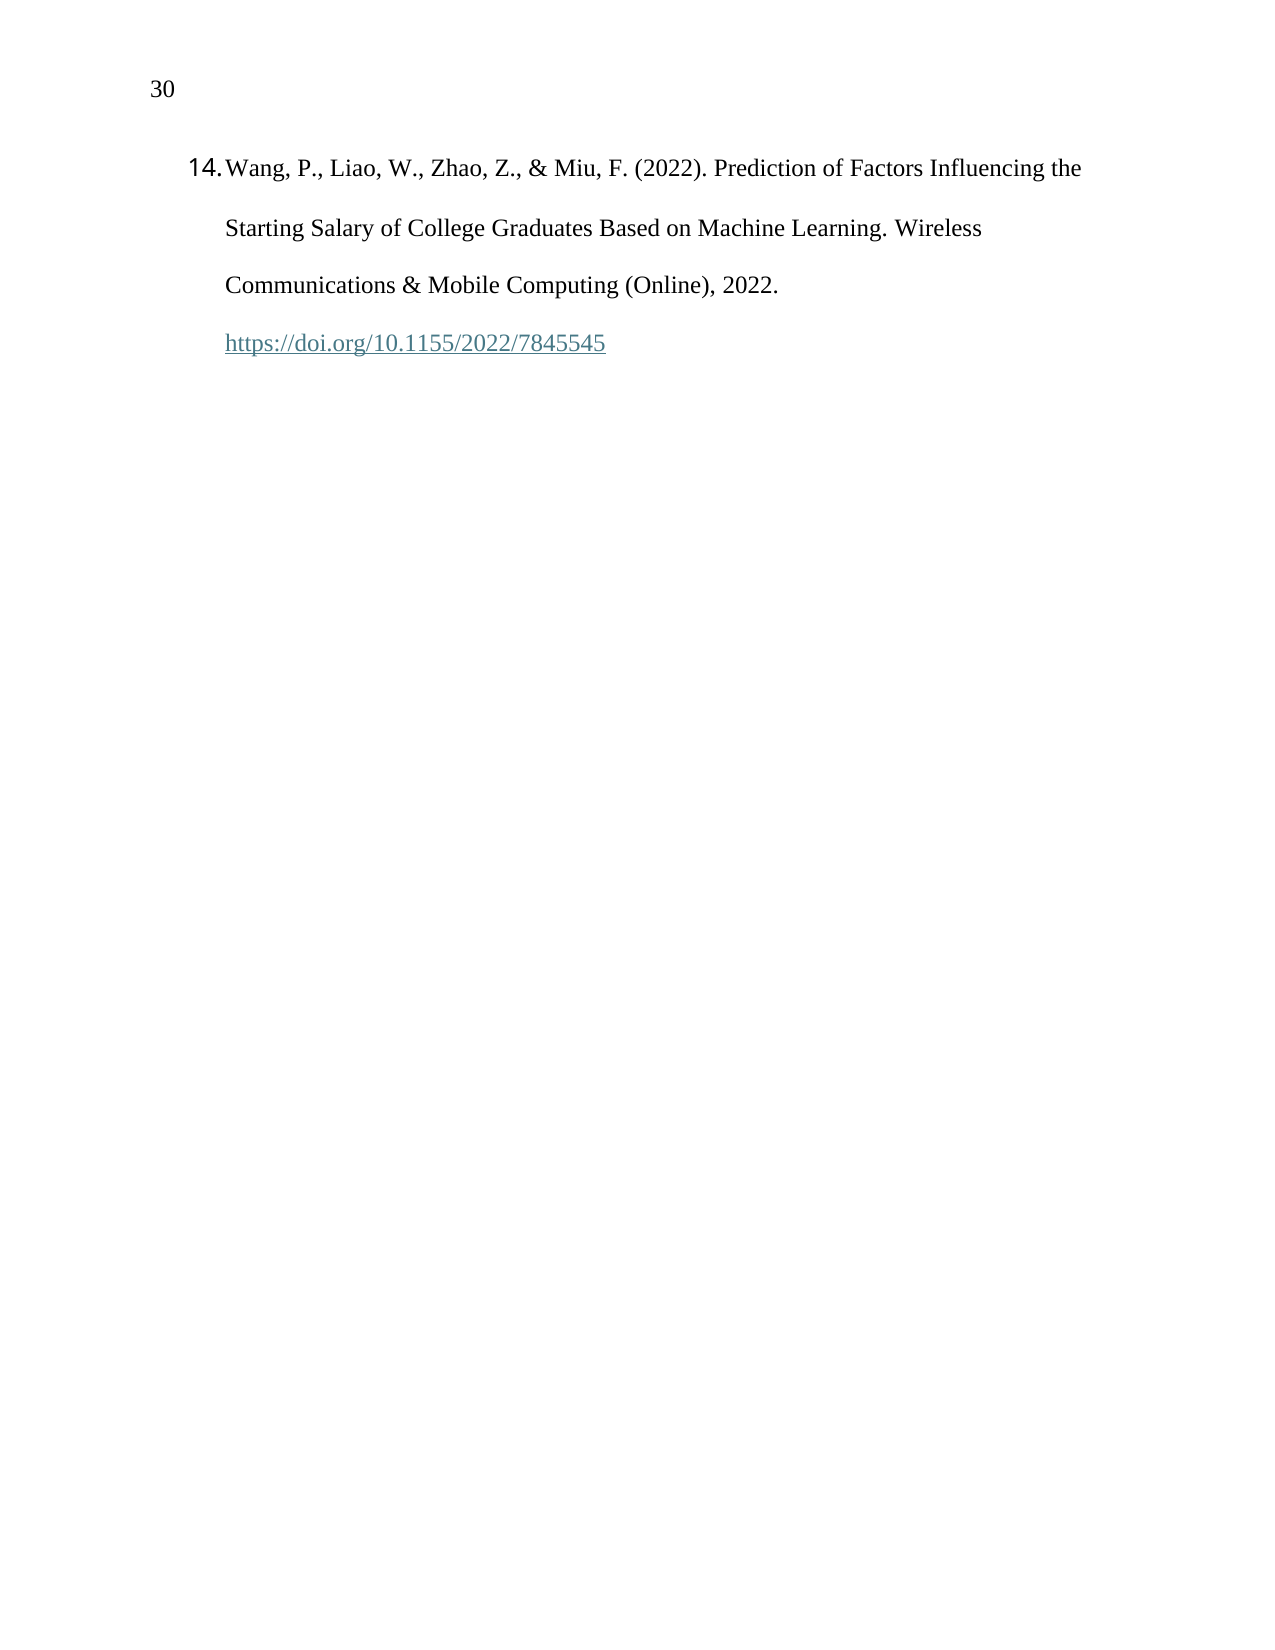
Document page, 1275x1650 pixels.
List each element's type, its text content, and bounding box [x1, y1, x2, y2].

list Wang, P., Liao, W., Zhao, Z., & Miu, F. (2022). Prediction of Factors Influencing the Starting Salary of College Graduates Based on Machine Learning. Wireless Communications & Mobile Computing (Online), 2022. https://doi.org/10.1155/2022/7845545 [187, 150, 1125, 357]
